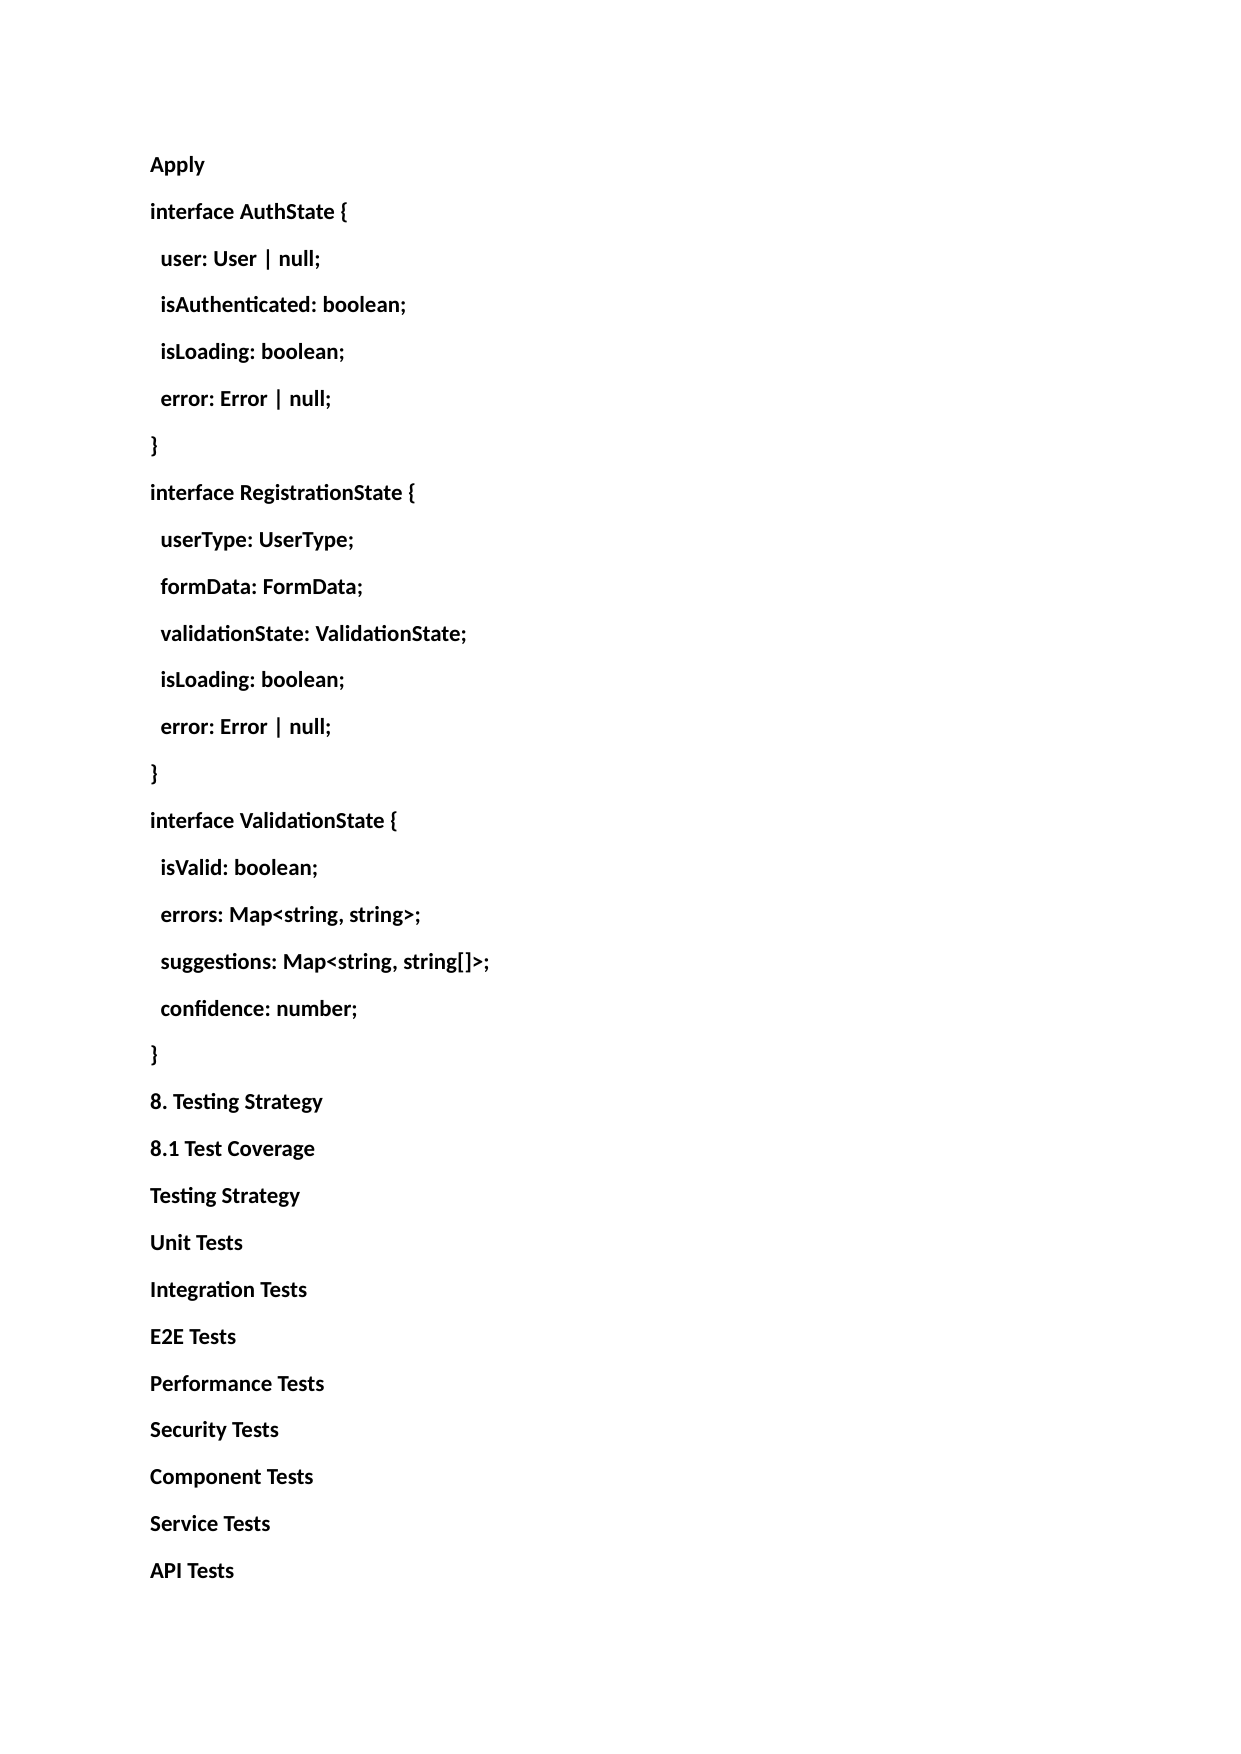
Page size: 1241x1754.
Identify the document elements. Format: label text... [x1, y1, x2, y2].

text isLoading: boolean; [150, 666, 1090, 694]
text Testing Strategy [150, 1181, 1090, 1209]
text interface AuthState { [150, 197, 1090, 225]
text Performance Tests [150, 1369, 1090, 1397]
text } [150, 431, 1090, 459]
text confidence: number; [150, 994, 1090, 1022]
text errors: Map<string, string>; [150, 900, 1090, 928]
text Unit Tests [150, 1228, 1090, 1256]
text user: User | null; [150, 244, 1090, 272]
text Integration Tests [150, 1275, 1090, 1303]
text } [150, 759, 1090, 787]
text Apply [150, 150, 1090, 178]
text Security Tests [150, 1416, 1090, 1444]
text } [150, 1041, 1090, 1069]
text interface ValidationState { [150, 806, 1090, 834]
text 8. Testing Strategy [150, 1087, 1090, 1116]
text suggestions: Map<string, string[]>; [150, 947, 1090, 975]
text Component Tests [150, 1462, 1090, 1491]
text Service Tests [150, 1509, 1090, 1537]
text isValid: boolean; [150, 853, 1090, 881]
text userType: UserType; [150, 525, 1090, 553]
text error: Error | null; [150, 384, 1090, 412]
text isLoading: boolean; [150, 337, 1090, 366]
text validationState: ValidationState; [150, 619, 1090, 647]
text formData: FormData; [150, 572, 1090, 600]
text E2E Tests [150, 1322, 1090, 1350]
text API Tests [150, 1556, 1090, 1584]
text error: Error | null; [150, 712, 1090, 741]
text isAuthenticated: boolean; [150, 291, 1090, 319]
text 8.1 Test Coverage [150, 1134, 1090, 1162]
text interface RegistrationState { [150, 478, 1090, 506]
